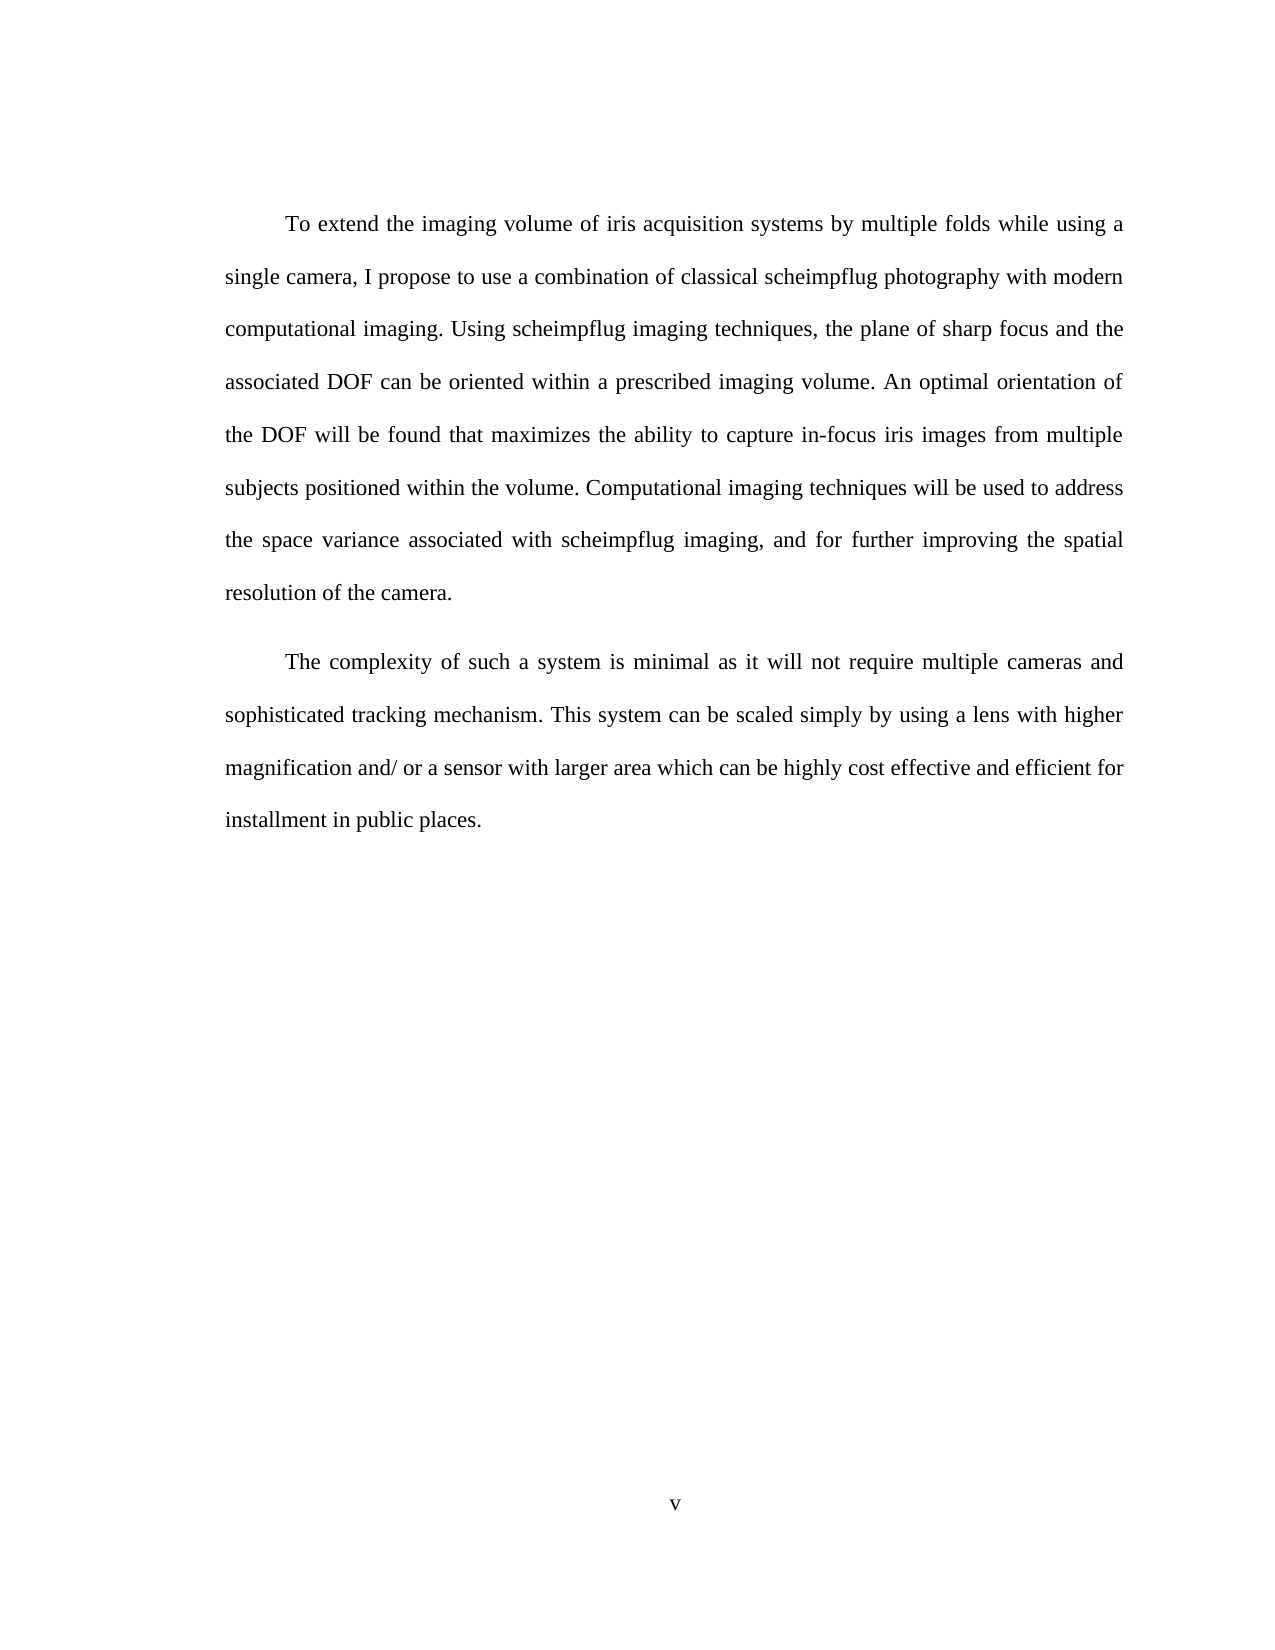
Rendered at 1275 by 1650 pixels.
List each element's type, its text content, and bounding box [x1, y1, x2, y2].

text The complexity of such a system is minimal as it will not require multiple cameras and sophisticated tracking mechanism. This system can be scaled simply by using a lens with higher magnification and/ or a sensor with larger area which can be highly cost effective and efficient for installment in public places. [225, 648, 1125, 833]
text To extend the imaging volume of iris acquisition systems by multiple folds while using a single camera, I propose to use a combination of classical scheimpflug photography with modern computational imaging. Using scheimpflug imaging techniques, the plane of sharp focus and the associated DOF can be oriented within a prescribed imaging volume. An optimal orientation of the DOF will be found that maximizes the ability to capture in-focus iris images from multiple subjects positioned within the volume. Computational imaging techniques will be used to address the space variance associated with scheimpflug imaging, and for further improving the spatial resolution of the camera. [225, 210, 1125, 605]
